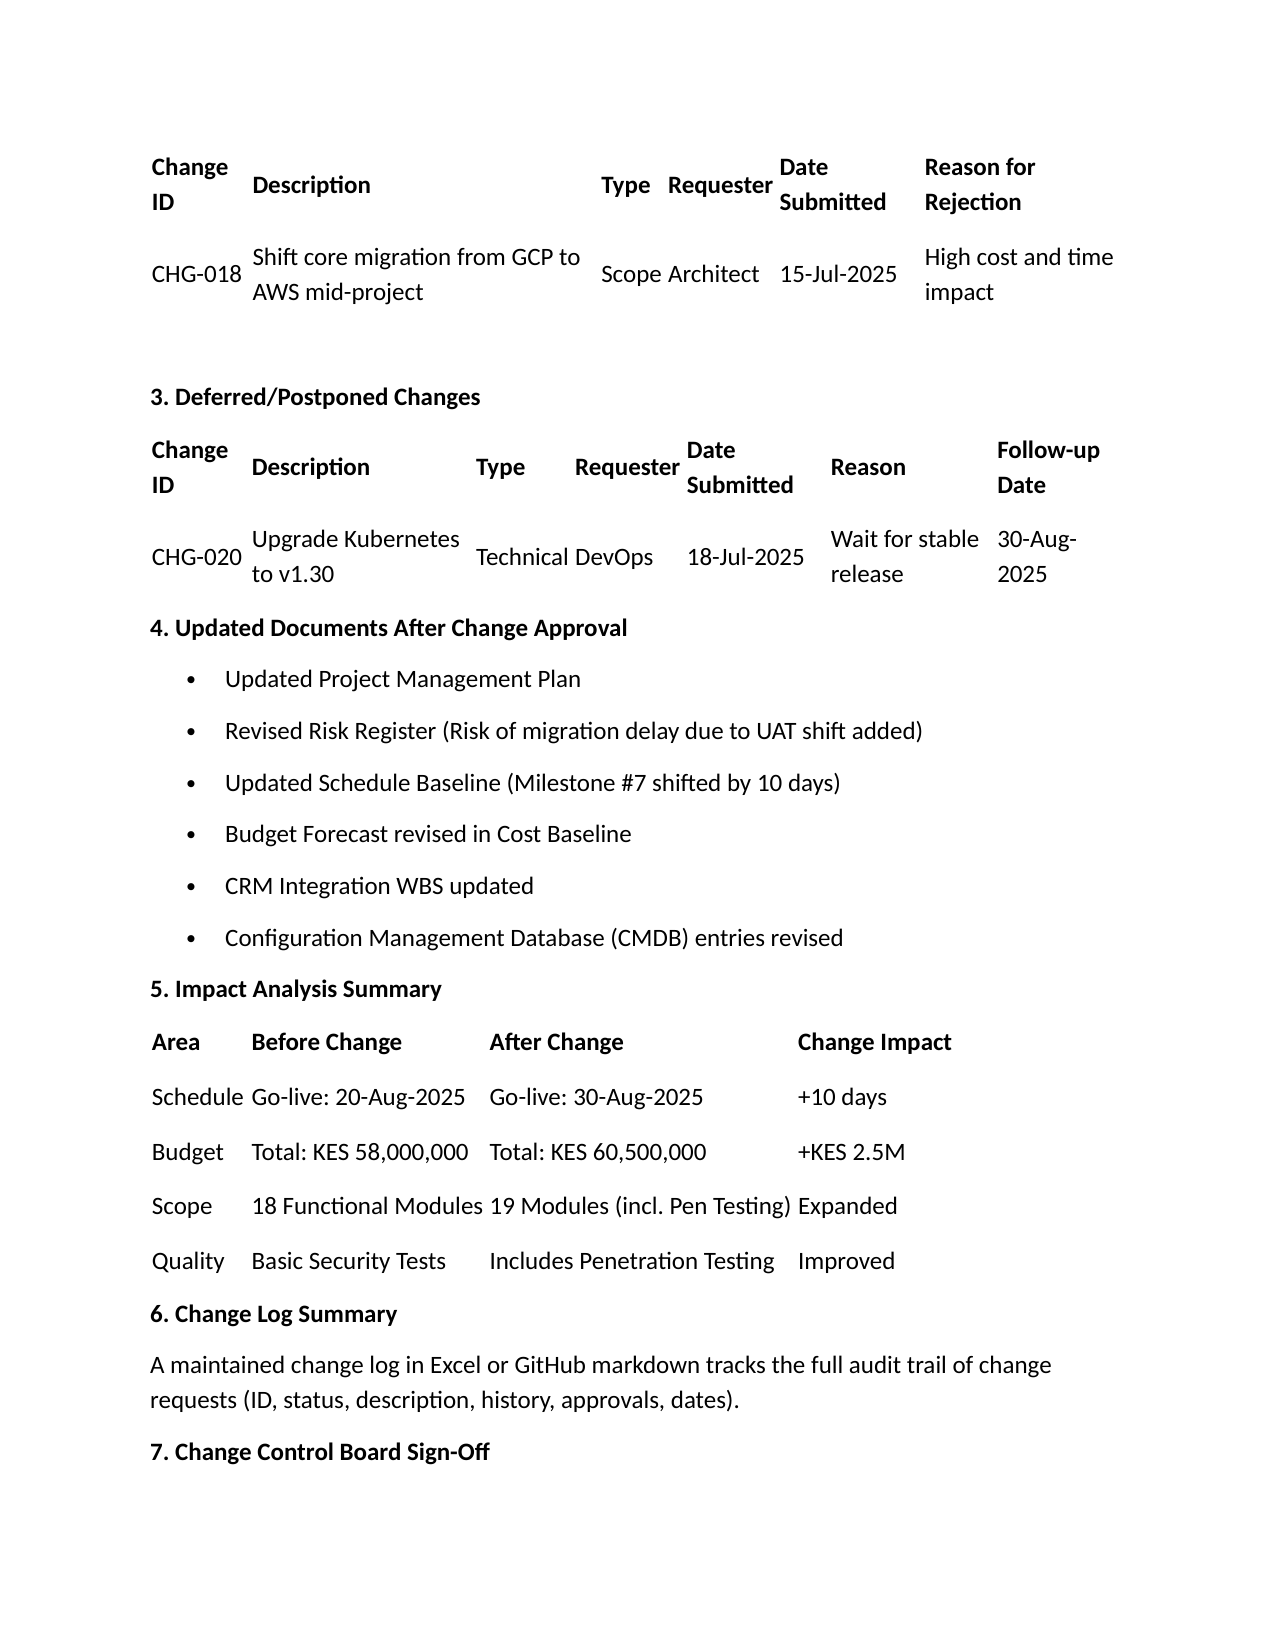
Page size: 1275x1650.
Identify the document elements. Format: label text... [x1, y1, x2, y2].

table_header Change ID [150, 150, 251, 239]
table_header Date Submitted [778, 150, 923, 239]
table_cell Scope [150, 1189, 250, 1243]
table_cell 15-Jul-2025 [778, 240, 923, 329]
table_header Area [150, 1025, 250, 1079]
table_header Requester [574, 433, 685, 522]
table_cell Go-live: 20-Aug-2025 [250, 1080, 488, 1134]
table_cell Upgrade Kubernetes to v1.30 [250, 522, 474, 612]
table_header Reason [829, 433, 996, 522]
list Configuration Management Database (CMDB) entries revised [187, 922, 1125, 952]
list CRM Integration WBS updated [187, 870, 1125, 901]
table_cell Shift core migration from GCP to AWS mid-project [251, 240, 599, 329]
table_cell Expanded [796, 1189, 958, 1243]
table_cell 19 Modules (incl. Pen Testing) [488, 1189, 796, 1243]
text 7. Change Control Board Sign-Off [150, 1436, 1125, 1467]
table_header Type [599, 150, 666, 239]
text A maintained change log in Excel or GitHub markdown tracks the full audit trail of change requests (ID, status, description, history, approvals, dates). [150, 1349, 1125, 1415]
table_cell Total: KES 60,500,000 [488, 1134, 796, 1189]
text 3. Deferred/Postponed Changes [150, 381, 1125, 411]
table_cell Quality [150, 1243, 250, 1298]
table_cell Total: KES 58,000,000 [250, 1134, 488, 1189]
table_header Requester [666, 150, 778, 239]
table_cell High cost and time impact [923, 240, 1125, 329]
table_cell +KES 2.5M [796, 1134, 958, 1189]
table_cell Scope [599, 240, 666, 329]
table_cell CHG-020 [150, 522, 250, 612]
table_cell Improved [796, 1243, 958, 1298]
list Updated Schedule Baseline (Milestone #7 shifted by 10 days) [187, 767, 1125, 797]
table_cell Basic Security Tests [250, 1243, 488, 1298]
text 4. Updated Documents After Change Approval [150, 612, 1125, 642]
table_header Before Change [250, 1025, 488, 1079]
list Budget Forecast revised in Cost Baseline [187, 818, 1125, 849]
table_cell Go-live: 30-Aug-2025 [488, 1080, 796, 1134]
table_header Description [250, 433, 474, 522]
table_cell 18-Jul-2025 [685, 522, 829, 612]
table_cell Wait for stable release [829, 522, 996, 612]
text 5. Impact Analysis Summary [150, 973, 1125, 1004]
table_cell 30-Aug-2025 [996, 522, 1125, 612]
table_header Type [474, 433, 573, 522]
list Updated Project Management Plan [187, 663, 1125, 694]
table_cell 18 Functional Modules [250, 1189, 488, 1243]
table_header Description [251, 150, 599, 239]
table_header Follow-up Date [996, 433, 1125, 522]
table_header Date Submitted [685, 433, 829, 522]
table_header After Change [488, 1025, 796, 1079]
table_cell Includes Penetration Testing [488, 1243, 796, 1298]
text 6. Change Log Summary [150, 1298, 1125, 1328]
table_cell CHG-018 [150, 240, 251, 329]
list Revised Risk Register (Risk of migration delay due to UAT shift added) [187, 715, 1125, 746]
table_cell Technical [474, 522, 573, 612]
table_cell Architect [666, 240, 778, 329]
table_header Change ID [150, 433, 250, 522]
table_header Change Impact [796, 1025, 958, 1079]
table_cell DevOps [574, 522, 685, 612]
table_cell Budget [150, 1134, 250, 1189]
table_cell Schedule [150, 1080, 250, 1134]
table_header Reason for Rejection [923, 150, 1125, 239]
table_cell +10 days [796, 1080, 958, 1134]
